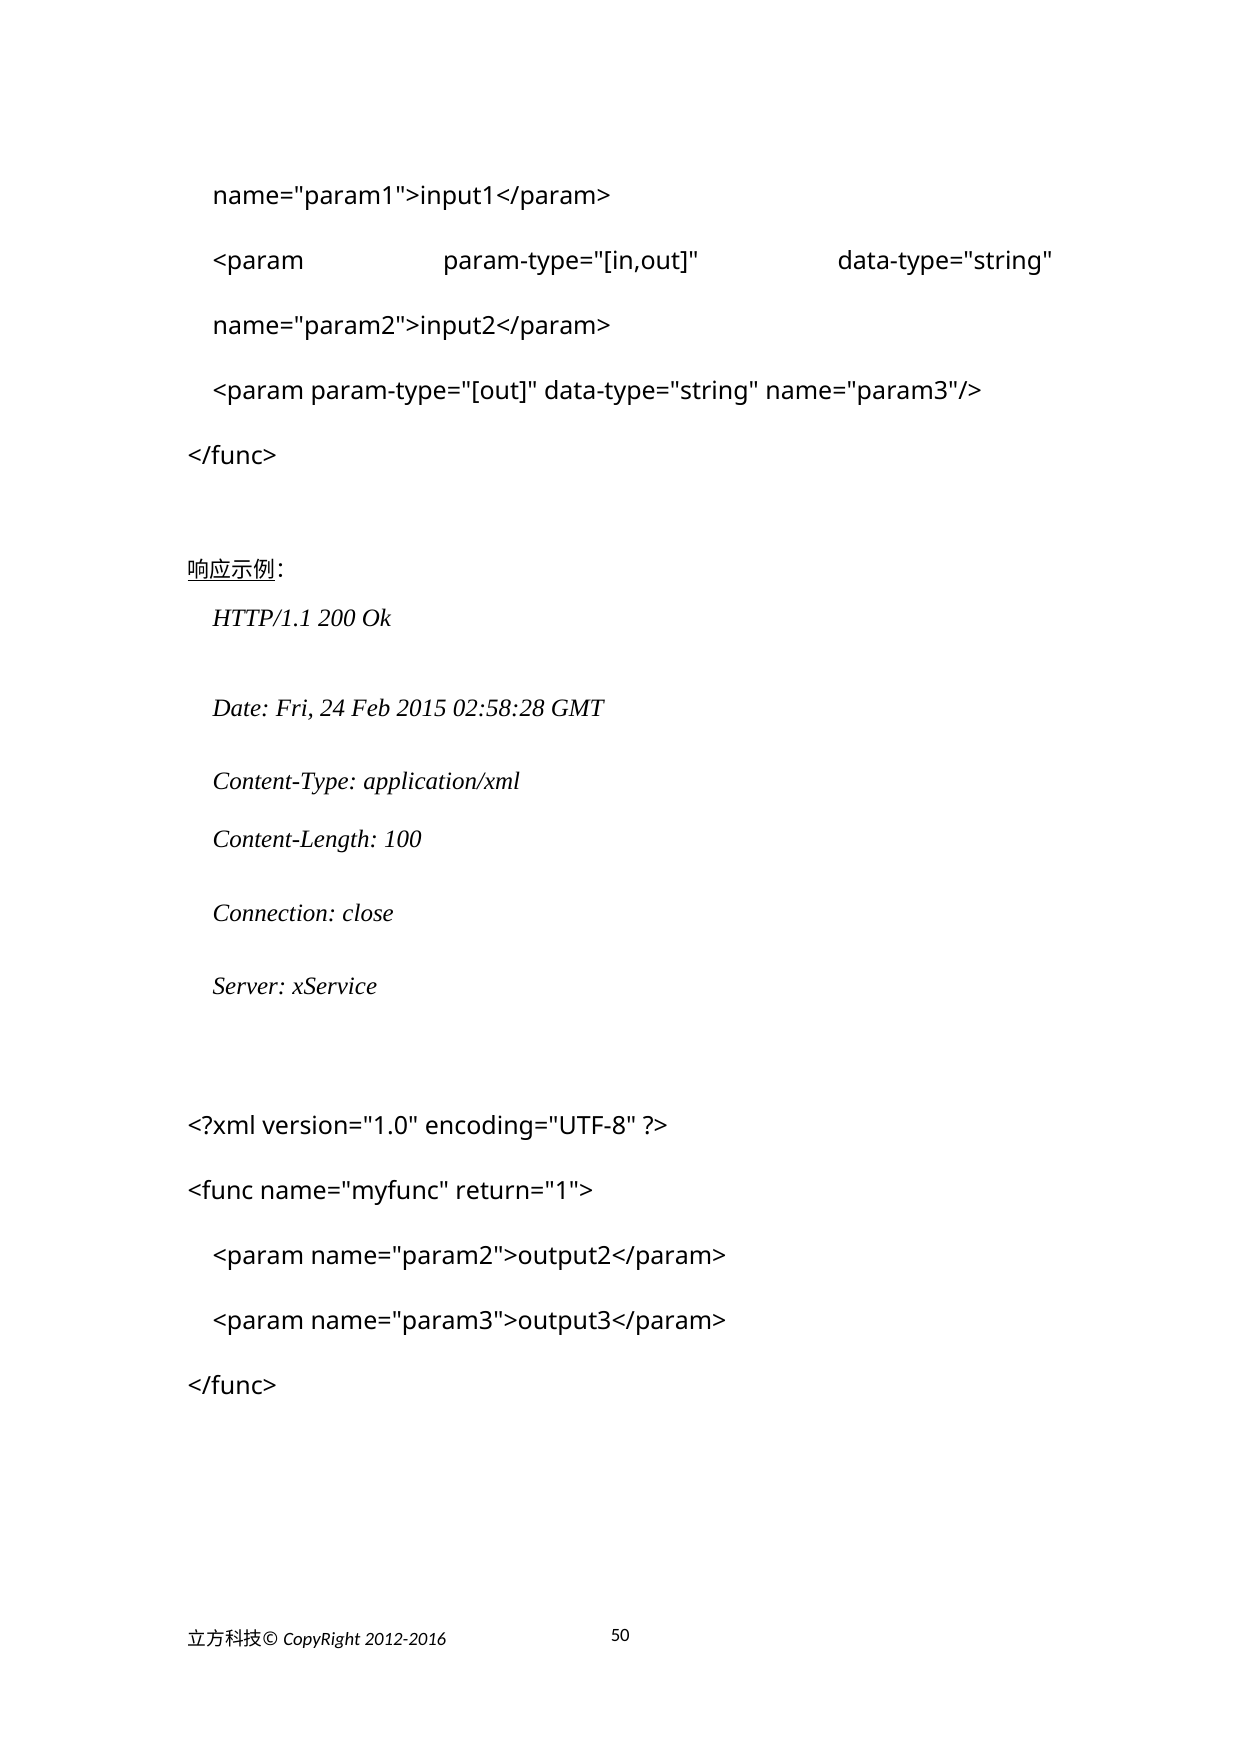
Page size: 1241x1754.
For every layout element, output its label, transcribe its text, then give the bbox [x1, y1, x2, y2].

text Server: xService [212, 969, 1053, 1002]
text Connection: close [212, 879, 1053, 944]
text <param name="param2">output2</param> [212, 1222, 1053, 1287]
text </func> [187, 1352, 1053, 1417]
text <param name="param3">output3</param> [212, 1287, 1053, 1352]
text <?xml version="1.0" encoding="UTF-8" ?> [187, 1092, 1053, 1157]
text <func name="myfunc" return="1"> [187, 1157, 1053, 1222]
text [212, 162, 1053, 227]
text Content-Type: application/xml [212, 764, 1053, 797]
text Date: Fri, 24 Feb 2015 02:58:28 GMT [212, 674, 1053, 739]
text 响应示例： [187, 552, 1053, 584]
text HTTP/1.1 200 Ok [212, 584, 1053, 649]
text </func> [187, 422, 1053, 487]
text <param param-type="[in,out]" data-type="string" name="param2">input2</param> [212, 227, 1053, 357]
text <param param-type="[out]" data-type="string" name="param3"/> [212, 357, 1053, 422]
text Content-Length: 100 [212, 822, 1053, 854]
